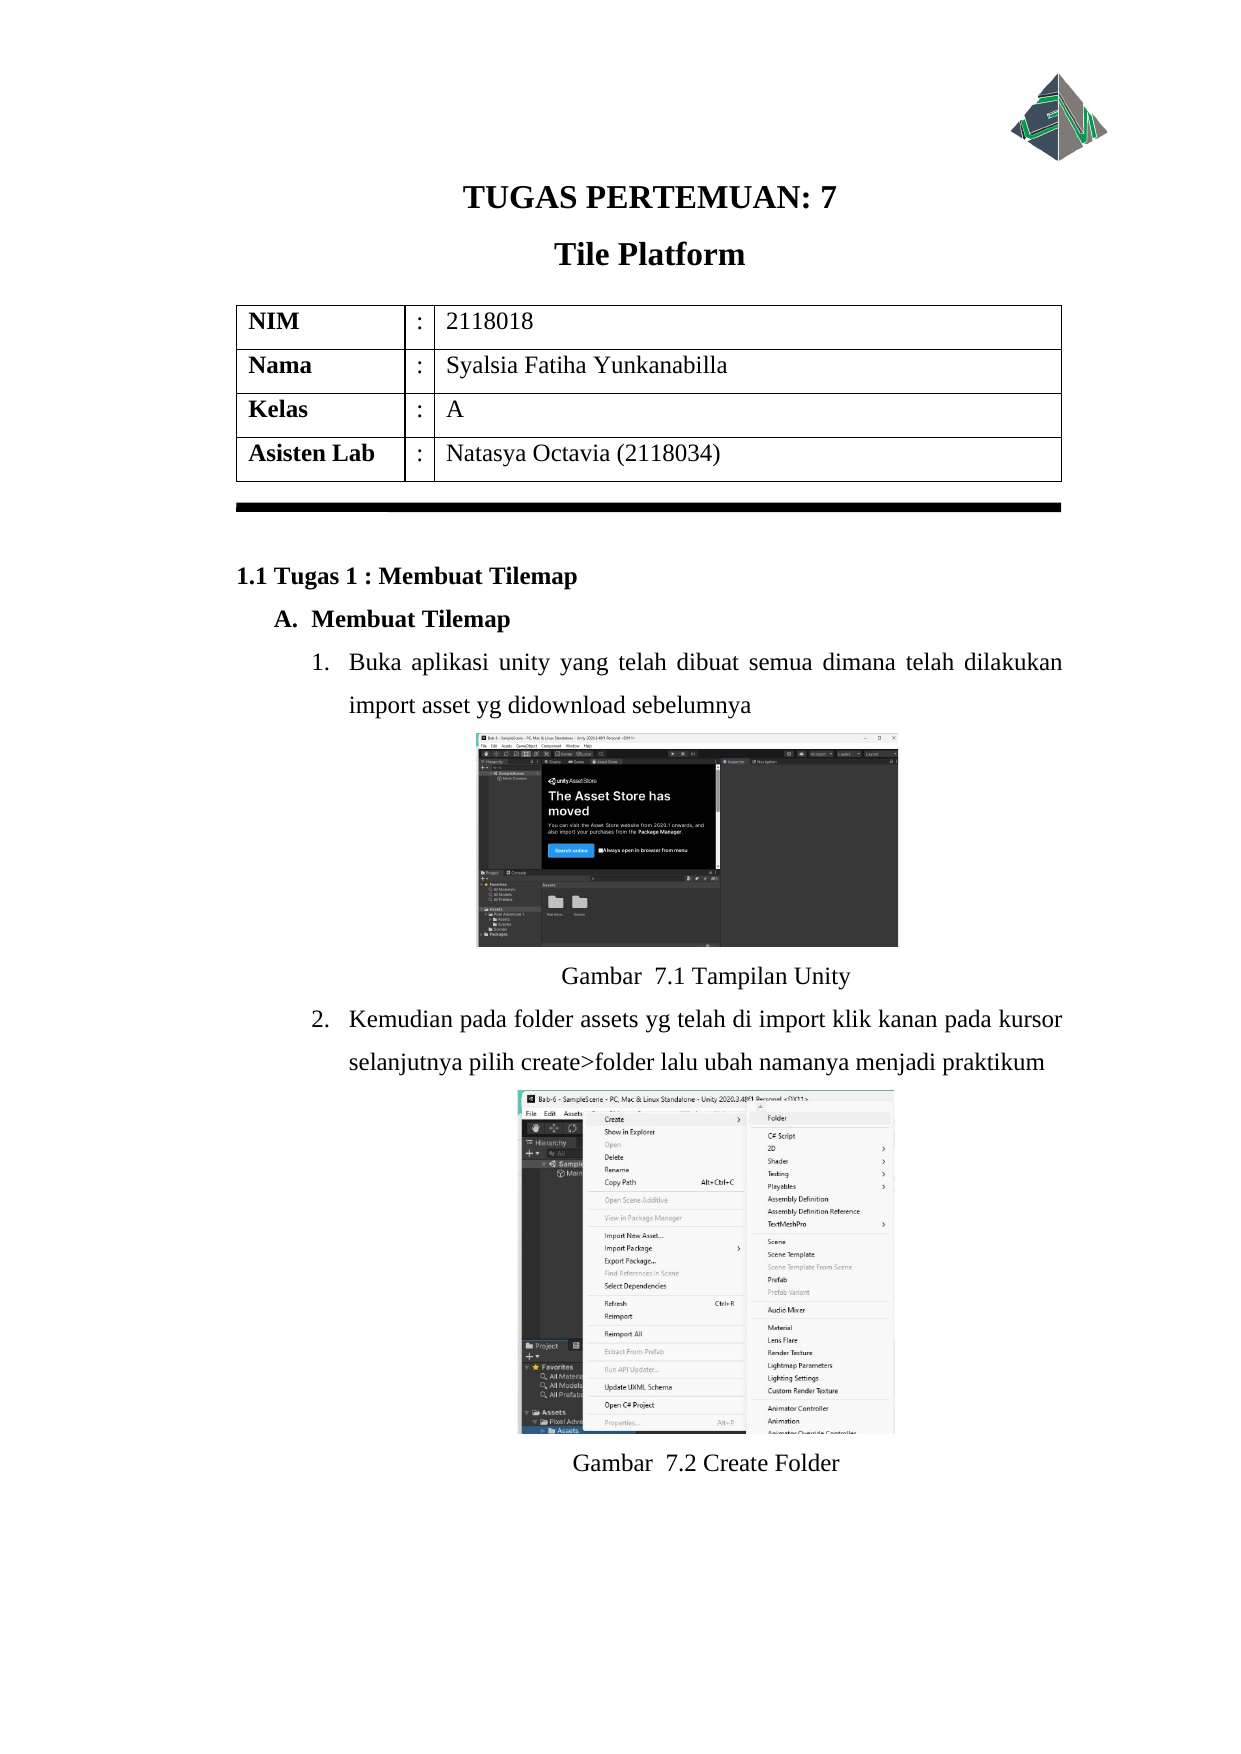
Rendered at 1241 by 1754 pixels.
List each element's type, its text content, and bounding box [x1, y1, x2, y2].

picture [517, 1090, 895, 1434]
table_cell Kelas [237, 394, 404, 437]
table_header : [406, 306, 434, 349]
table_cell Syalsia Fatiha Yunkanabilla [435, 350, 1061, 393]
picture [1010, 73, 1108, 161]
table_cell : [406, 394, 434, 437]
table_cell Asisten Lab [237, 438, 404, 481]
table_cell : [406, 350, 434, 393]
table_cell A [435, 394, 1061, 437]
table_cell Nama [237, 350, 404, 393]
table_header NIM [237, 306, 404, 349]
subtitle 1.1 Tugas 1 : Membuat Tilemap [236, 561, 1063, 589]
subtitle 7 Tile Platform [236, 177, 1063, 273]
list Kemudian pada folder assets yg telah di import klik kanan pada kursor selanjutnya pilih create>folder lalu ubah namanya menjadi praktikum [311, 1004, 1063, 1076]
subtitle 7.1 Tampilan Unity [349, 961, 1063, 990]
list Buka aplikasi unity yang telah dibuat semua dimana telah dilakukan import asset yg didownload sebelumnya [311, 647, 1063, 719]
table_header 2118018 [435, 306, 1061, 349]
table_cell Natasya Octavia (2118034) [435, 438, 1061, 481]
list Membuat Tilemap [274, 604, 1063, 633]
picture [476, 733, 899, 947]
table_cell : [406, 438, 434, 481]
subtitle 7.2 Create Folder [349, 1448, 1063, 1477]
